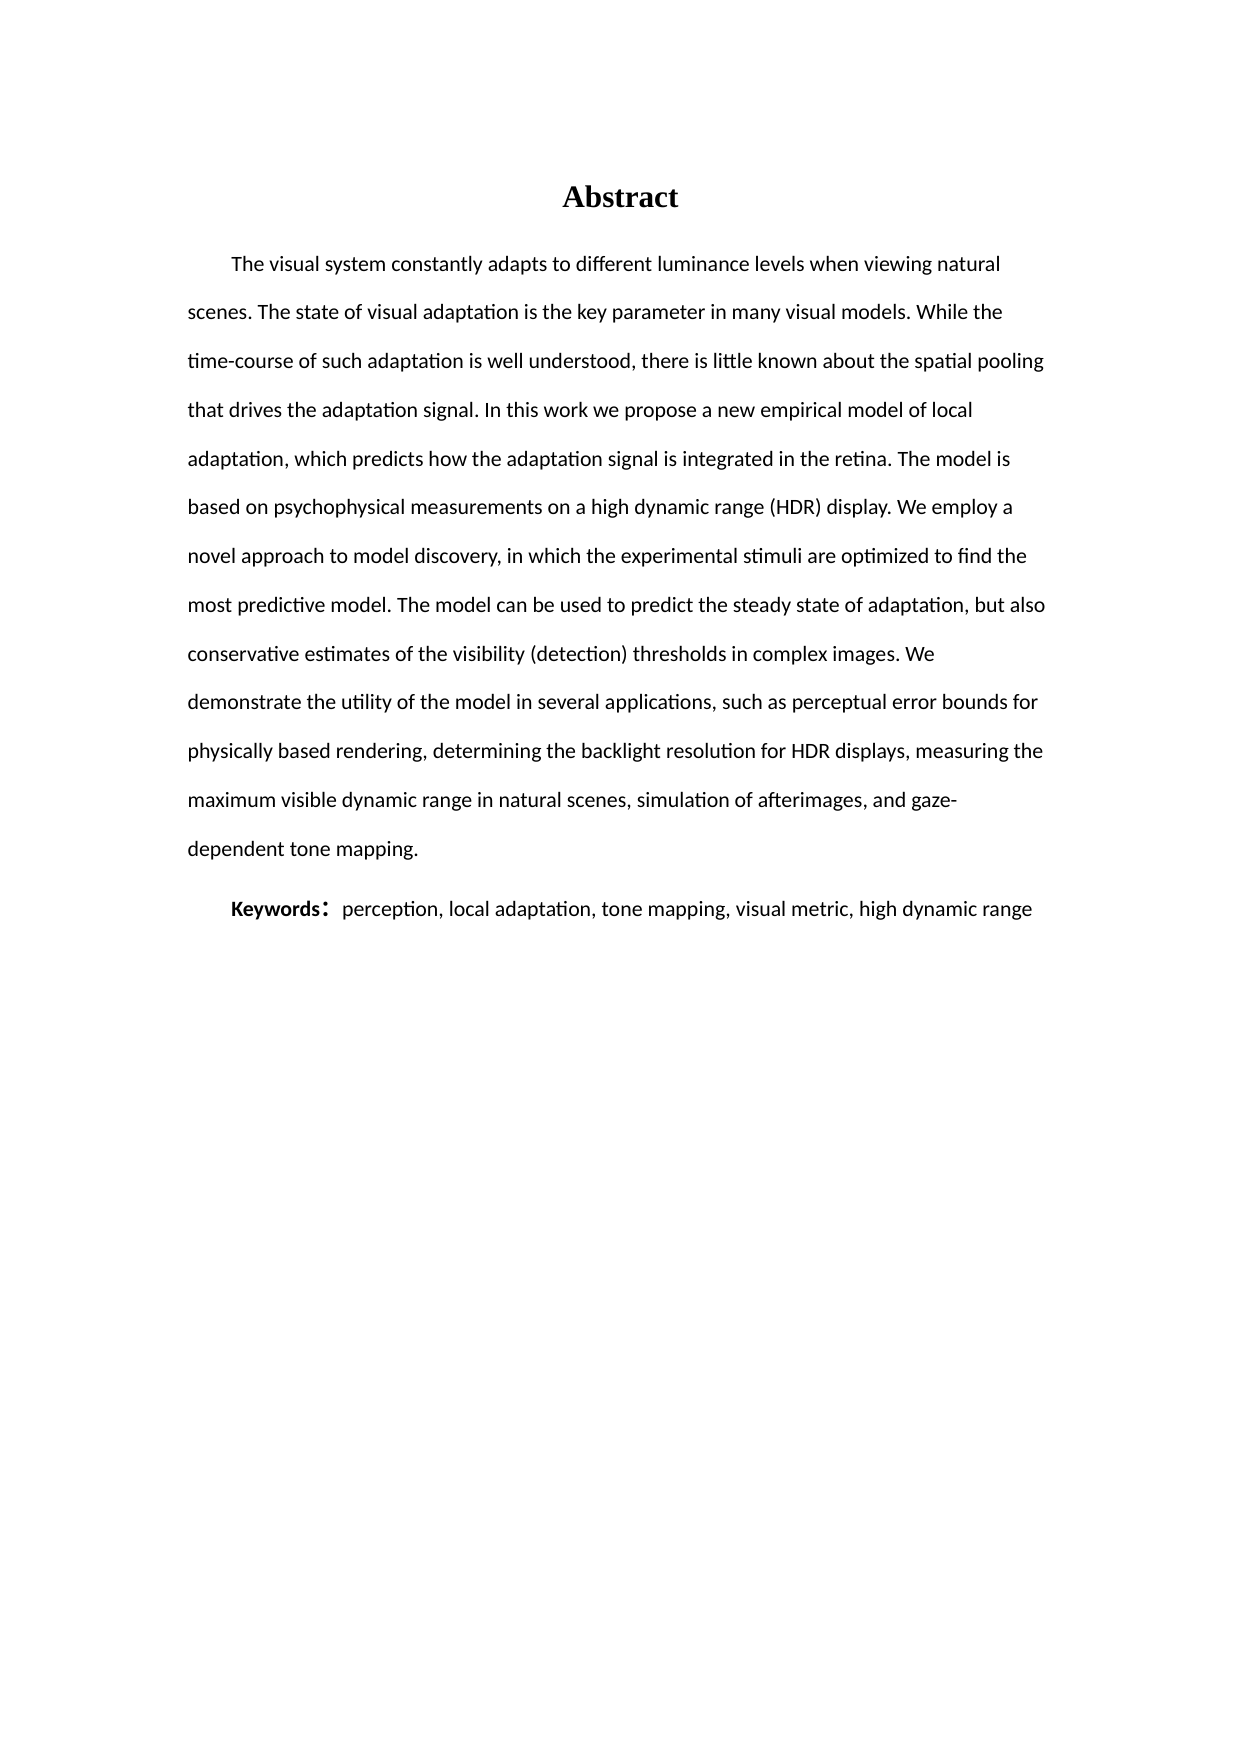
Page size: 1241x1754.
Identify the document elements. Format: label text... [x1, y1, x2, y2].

title Abstract [187, 164, 1053, 229]
text Keywords：perception, local adaptation, tone mapping, visual metric, high dynamic range [187, 890, 1053, 923]
text The visual system constantly adapts to different luminance levels when viewing natural scenes. The state of visual adaptation is the key parameter in many visual models. While the time-course of such adaptation is well understood, there is little known about the spatial pooling that drives the adaptation signal. In this work we propose a new empirical model of local adaptation, which predicts how the adaptation signal is integrated in the retina. The model is based on psychophysical measurements on a high dynamic range (HDR) display. We employ a novel approach to model discovery, in which the experimental stimuli are optimized to find the most predictive model. The model can be used to predict the steady state of adaptation, but also conservative estimates of the visibility (detection) thresholds in complex images. We demonstrate the utility of the model in several applications, such as perceptual error bounds for physically based rendering, determining the backlight resolution for HDR displays, measuring the maximum visible dynamic range in natural scenes, simulation of afterimages, and gaze-dependent tone mapping. [187, 247, 1053, 864]
